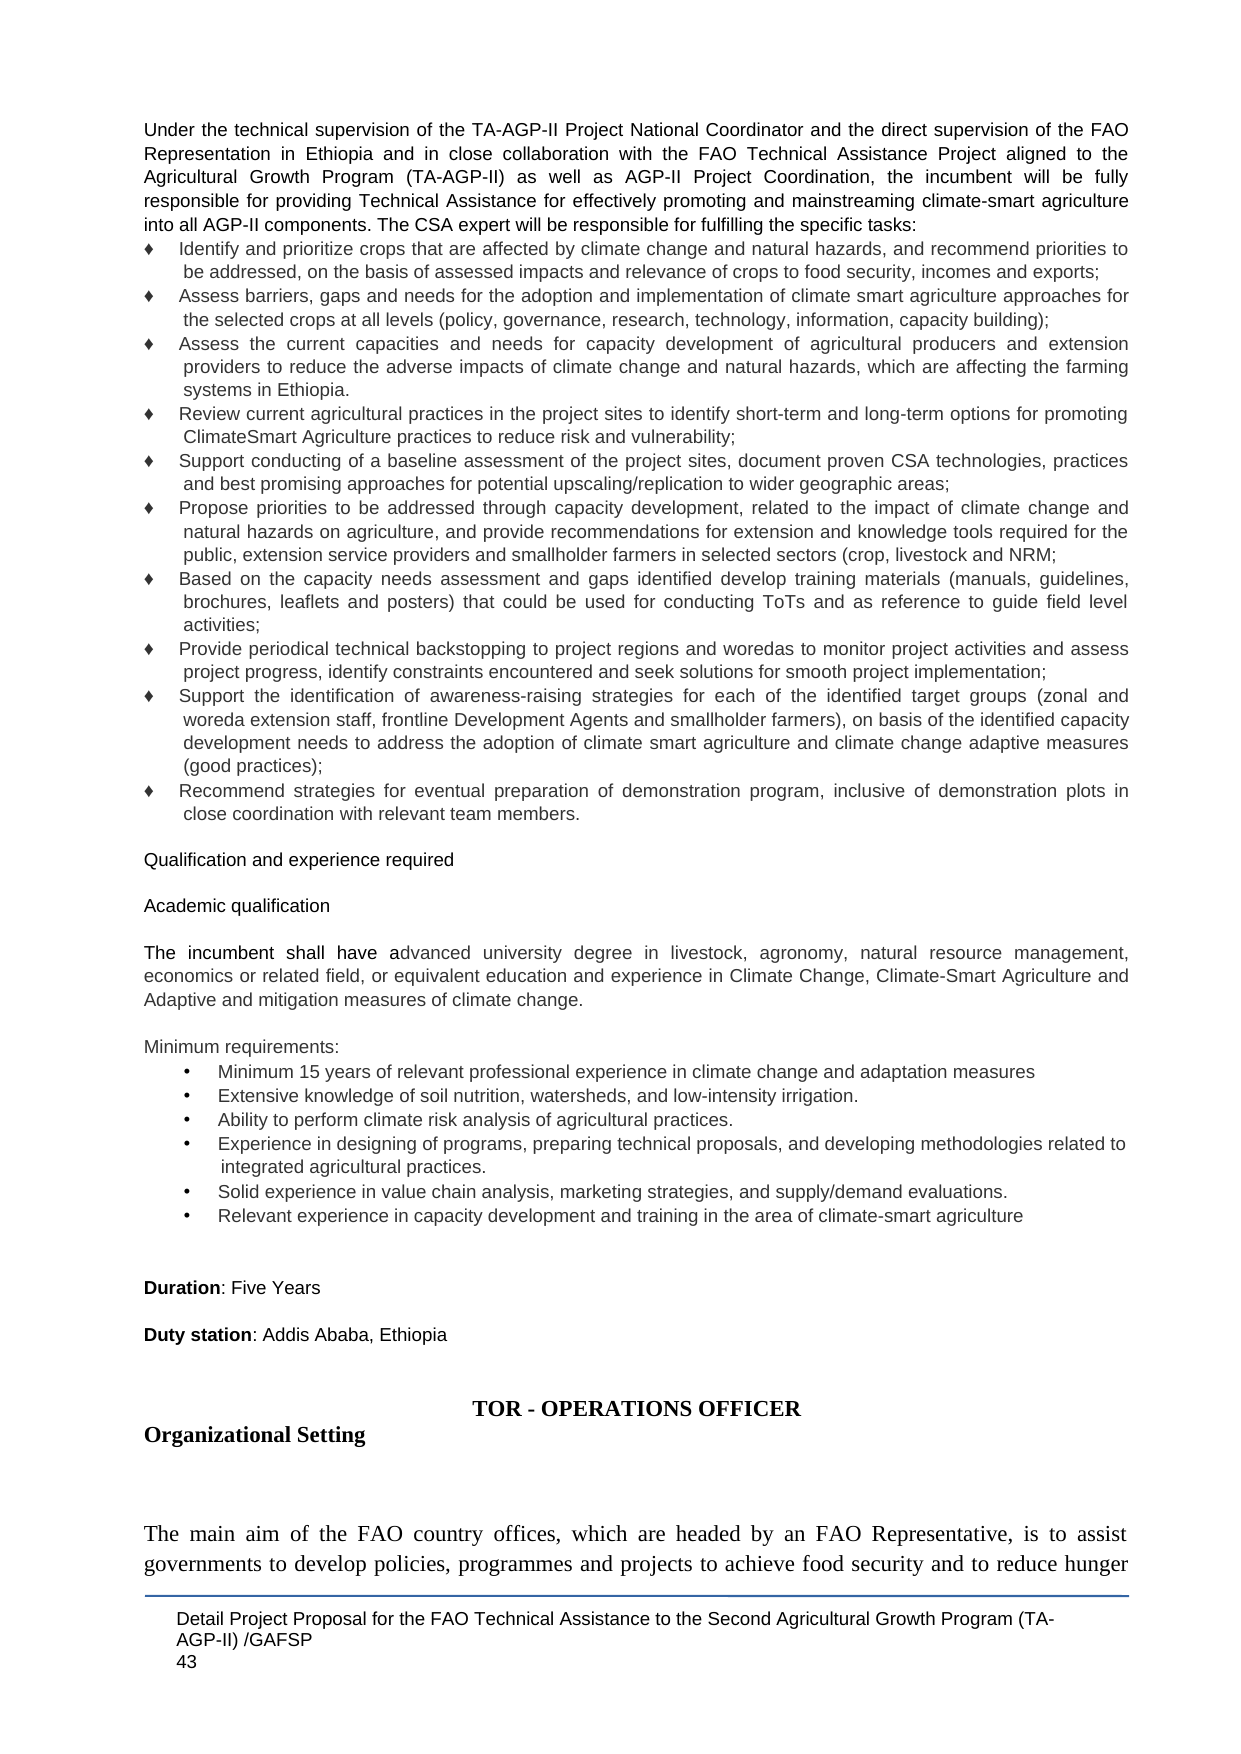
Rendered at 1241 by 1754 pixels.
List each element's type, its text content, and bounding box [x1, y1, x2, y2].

text integrated agricultural practices. [143, 1155, 1129, 1177]
text Under the technical supervision of the TA-AGP-II Project National Coordinator and the direct supervision of the FAO Representation in Ethiopia and in close collaboration with the FAO Technical Assistance Project aligned to the Agricultural Growth Program (TA-AGP-II) as well as AGP-II Project Coordination, the incumbent will be fully responsible for providing Technical Assistance for effectively promoting and mainstreaming climate-smart agriculture into all AGP-II components. The CSA expert will be responsible for fulfilling the specific tasks: [143, 119, 1129, 235]
list Assess barriers, gaps and needs for the adoption and implementation of climate smart agriculture approaches for the selected crops at all levels (policy, governance, research, technology, information, capacity building); [143, 284, 1129, 330]
list Support conducting of a baseline assessment of the project sites, document proven CSA technologies, practices and best promising approaches for potential upscaling/replication to wider geographic areas; [143, 449, 1129, 495]
list Based on the capacity needs assessment and gaps identified develop training materials (manuals, guidelines, brochures, leaflets and posters) that could be used for conducting ToTs and as reference to guide field level activities; [143, 567, 1129, 636]
list Assess the current capacities and needs for capacity development of agricultural producers and extension providers to reduce the adverse impacts of climate change and natural hazards, which are affecting the farming systems in Ethiopia. [143, 332, 1129, 400]
list Minimum 15 years of relevant professional experience in climate change and adaptation measures [143, 1059, 1129, 1083]
text Academic qualification [143, 895, 1129, 917]
text The incumbent shall have advanced university degree in livestock, agronomy, natural resource management, economics or related field, or equivalent education and experience in Climate Change, Climate-Smart Agriculture and Adaptive and mitigation measures of climate change. [143, 942, 1129, 1011]
text Duration: Five Years [143, 1277, 1129, 1299]
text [143, 1520, 1129, 1577]
list Relevant experience in capacity development and training in the area of climate-smart agriculture [143, 1203, 1129, 1227]
list Ability to perform climate risk analysis of agricultural practices. [143, 1107, 1129, 1131]
list Solid experience in value chain analysis, marketing strategies, and supply/demand evaluations. [143, 1179, 1129, 1203]
text Duty station: Addis Ababa, Ethiopia [143, 1324, 1129, 1345]
list Identify and prioritize crops that are affected by climate change and natural hazards, and recommend priorities to be addressed, on the basis of assessed impacts and relevance of crops to food security, incomes and exports; [143, 237, 1129, 283]
text Qualification and experience required [143, 848, 1129, 870]
text Minimum requirements: [143, 1036, 1129, 1057]
list Propose priorities to be addressed through capacity development, related to the impact of climate change and natural hazards on agriculture, and provide recommendations for extension and knowledge tools required for the public, extension service providers and smallholder farmers in selected sectors (crop, livestock and NRM; [143, 496, 1129, 565]
list Recommend strategies for eventual preparation of demonstration program, inclusive of demonstration plots in close coordination with relevant team members. [143, 778, 1129, 824]
list Provide periodical technical backstopping to project regions and woredas to monitor project activities and assess project progress, identify constraints encountered and seek solutions for smooth project implementation; [143, 637, 1129, 683]
text TOR - OPERATIONS OFFICER [143, 1397, 1129, 1421]
list Extensive knowledge of soil nutrition, watersheds, and low-intensity irrigation. [143, 1083, 1129, 1107]
list Support the identification of awareness-raising strategies for each of the identified target groups (zonal and woreda extension staff, frontline Development Agents and smallholder farmers), on basis of the identified capacity development needs to address the adoption of climate smart agriculture and climate change adaptive measures (good practices); [143, 684, 1129, 777]
list Experience in designing of programs, preparing technical proposals, and developing methodologies related to [143, 1131, 1129, 1155]
text Organizational Setting [143, 1421, 1129, 1447]
list Review current agricultural practices in the project sites to identify short-term and long-term options for promoting ClimateSmart Agriculture practices to reduce risk and vulnerability; [143, 402, 1129, 447]
